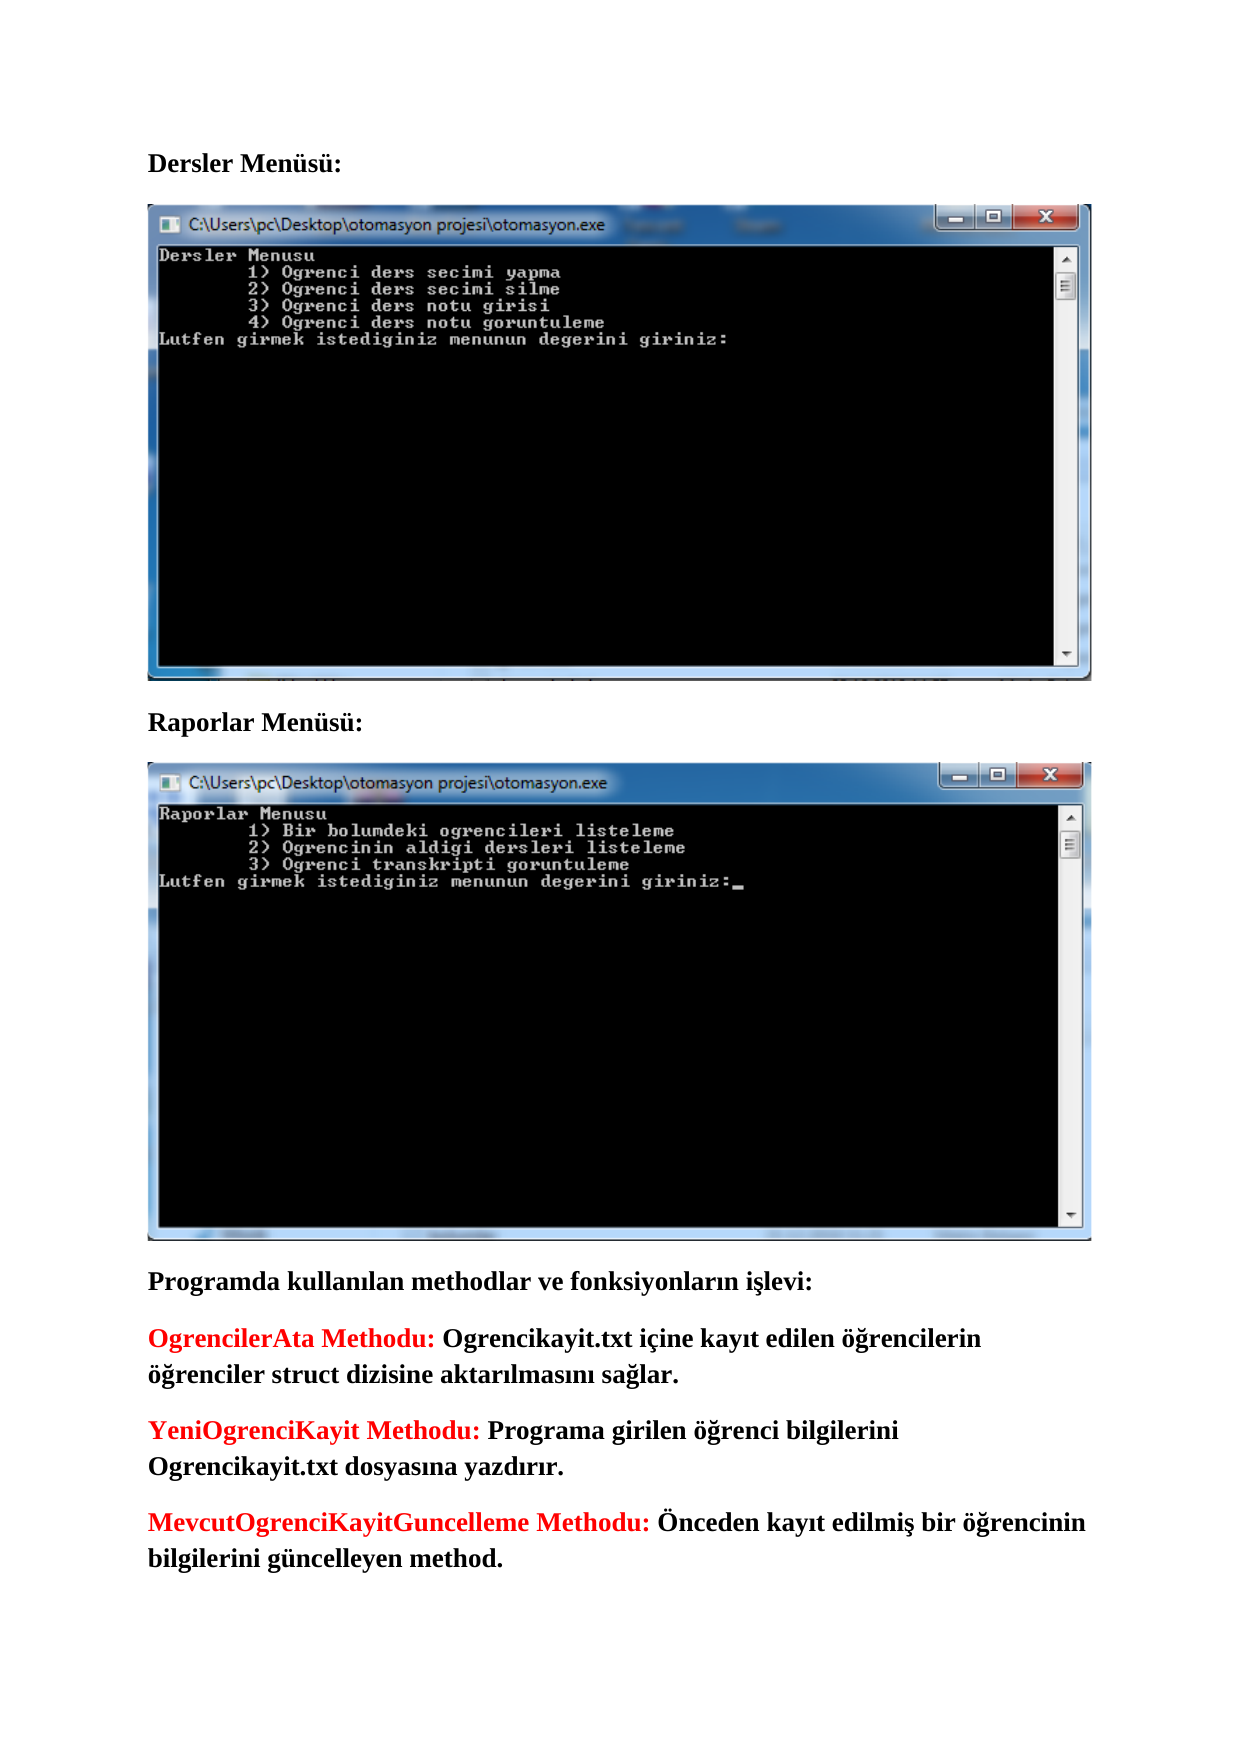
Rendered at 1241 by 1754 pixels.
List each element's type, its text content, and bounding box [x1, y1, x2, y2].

text OgrencilerAta Methodu: Ogrencikayit.txt içine kayıt edilen öğrencilerin öğrenciler struct dizisine aktarılmasını sağlar. [148, 1322, 1093, 1389]
picture [147, 762, 1092, 1241]
picture [147, 204, 1093, 681]
text Raporlar Menüsü: [148, 706, 1093, 737]
text Programda kullanılan methodlar ve fonksiyonların işlevi: [148, 1265, 1093, 1297]
text Dersler Menüsü: [148, 148, 1093, 179]
text MevcutOgrenciKayitGuncelleme Methodu: Önceden kayıt edilmiş bir öğrencinin bilgilerini güncelleyen method. [148, 1507, 1093, 1573]
text YeniOgrenciKayit Methodu: Programa girilen öğrenci bilgilerini Ogrencikayit.txt dosyasına yazdırır. [148, 1414, 1093, 1481]
